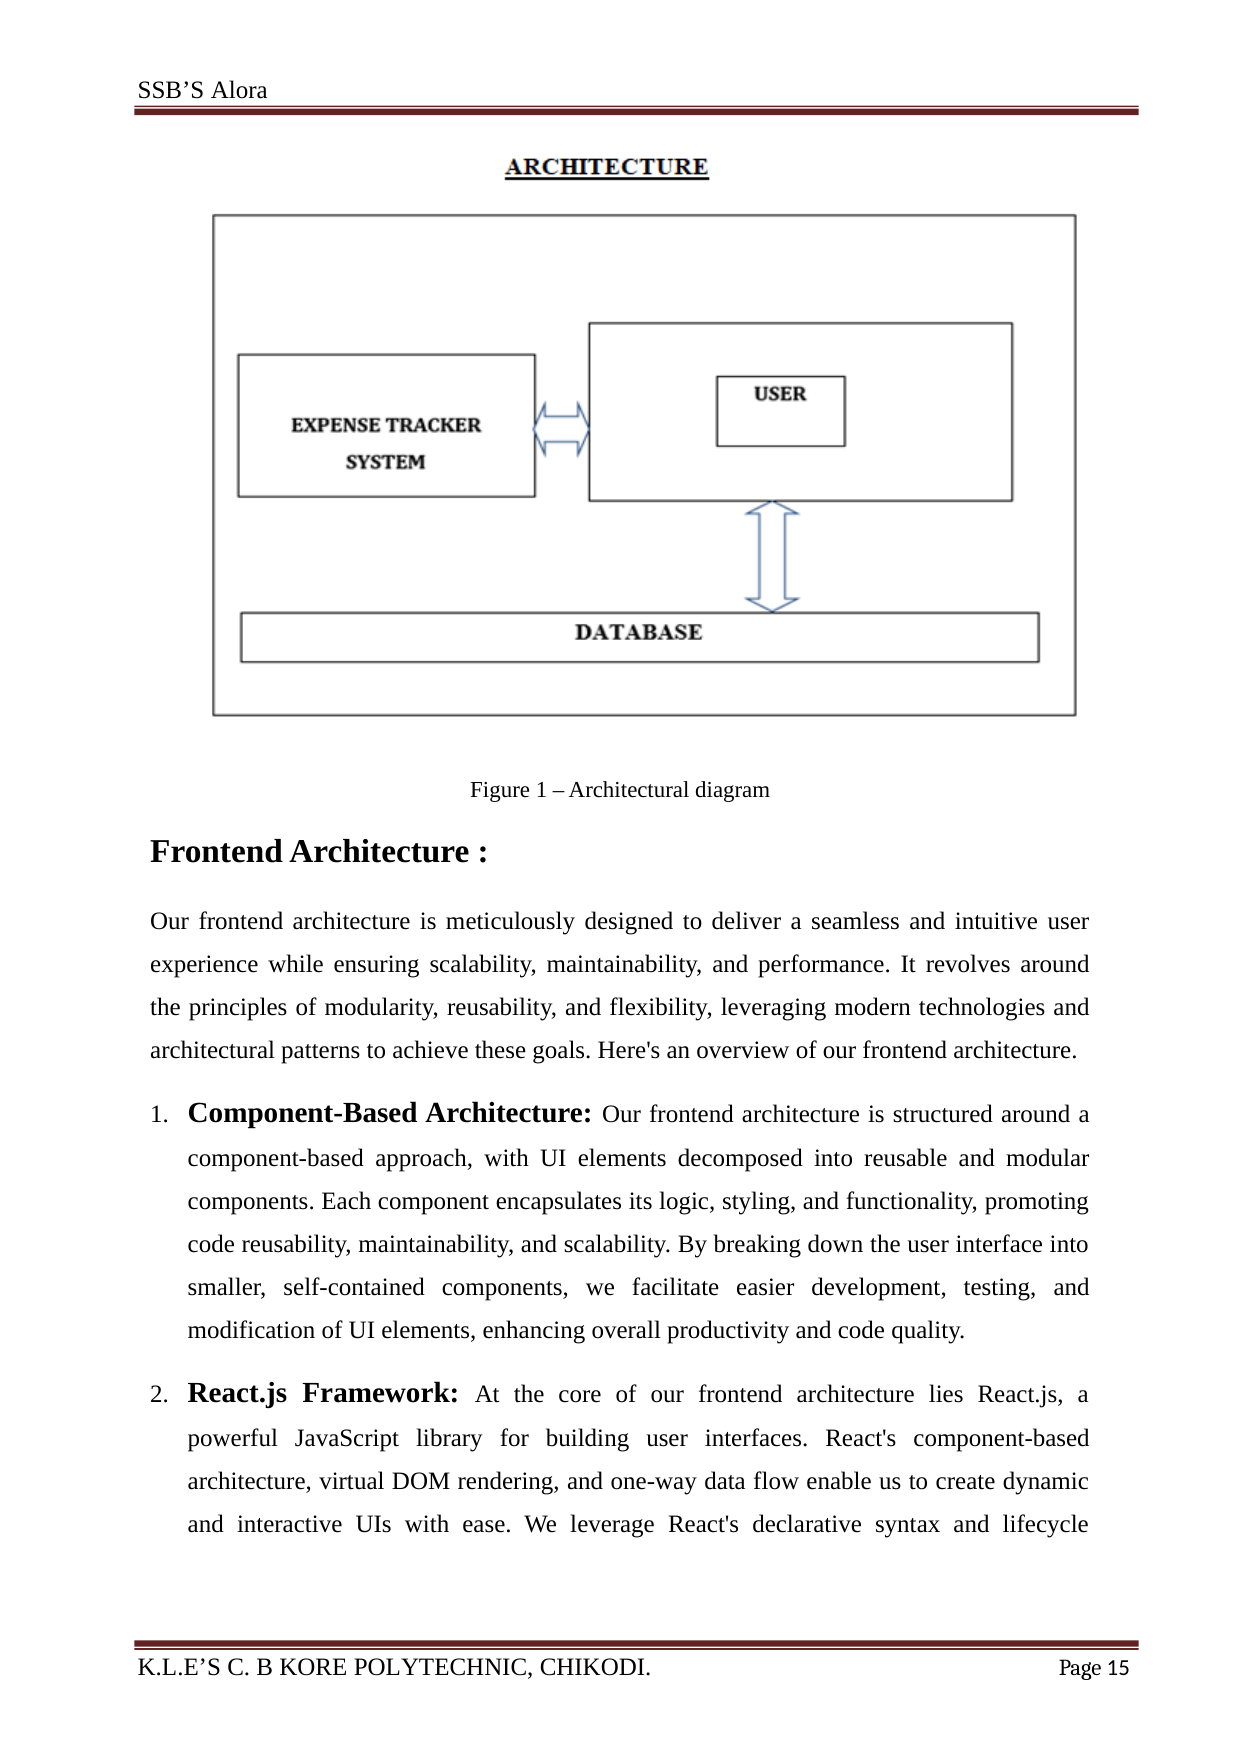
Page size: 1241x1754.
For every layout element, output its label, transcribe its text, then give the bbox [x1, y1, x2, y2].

list Component-Based Architecture: Our frontend architecture is structured around a component-based approach, with UI elements decomposed into reusable and modular components. Each component encapsulates its logic, styling, and functionality, promoting code reusability, maintainability, and scalability. By breaking down the user interface into smaller, self-contained components, we facilitate easier development, testing, and modification of UI elements, enhancing overall productivity and code quality. [150, 1095, 1090, 1344]
text Figure 1 – Architectural diagram [150, 776, 1090, 802]
text Our frontend architecture is meticulously designed to deliver a seamless and intuitive user experience while ensuring scalability, maintainability, and performance. It revolves around the principles of modularity, reusability, and flexibility, leveraging modern technologies and architectural patterns to achieve these goals. Here's an overview of our frontend architecture. [150, 906, 1090, 1064]
picture [150, 150, 1114, 745]
text Frontend Architecture : [150, 832, 1090, 870]
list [150, 1375, 1090, 1538]
